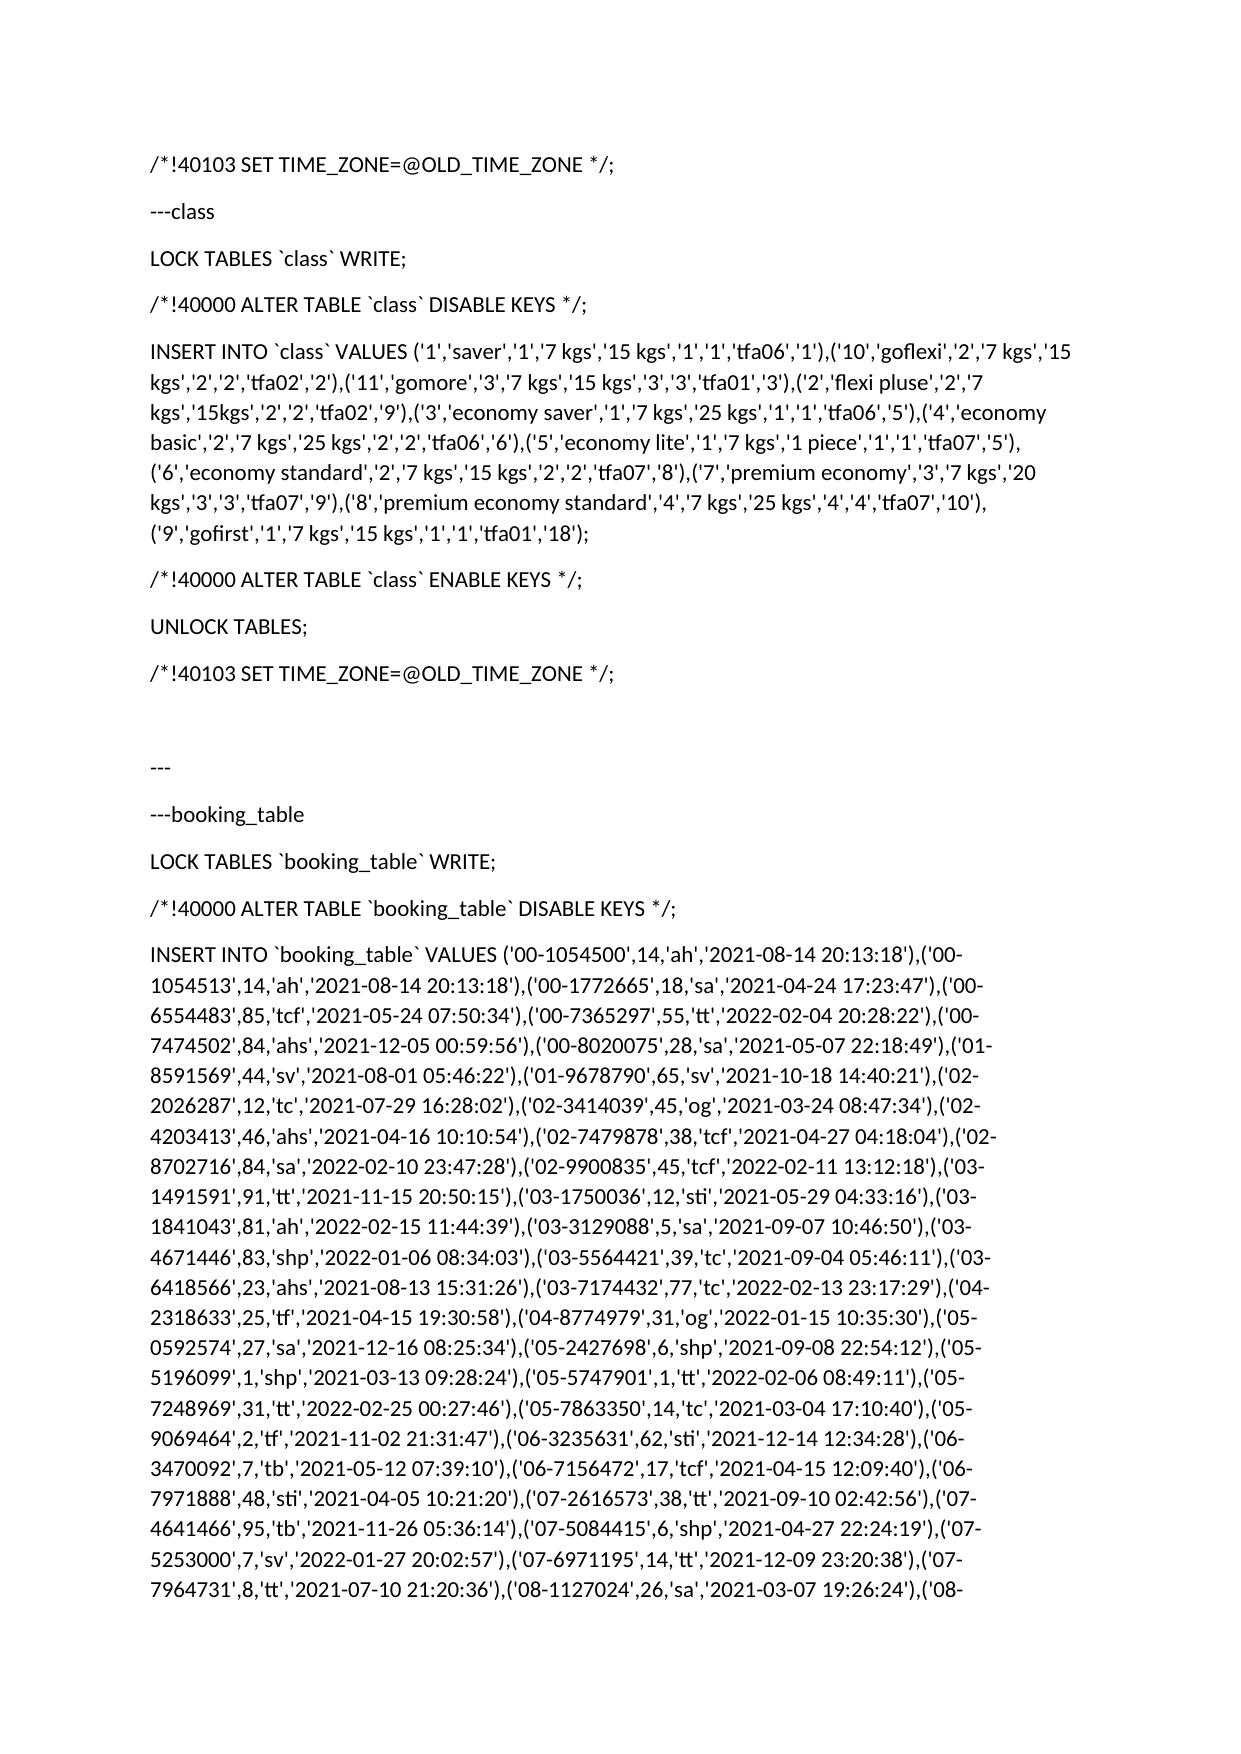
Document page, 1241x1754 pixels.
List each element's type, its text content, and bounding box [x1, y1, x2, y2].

text ---class [150, 197, 1090, 225]
text /*!40000 ALTER TABLE `booking_table` DISABLE KEYS */; [150, 894, 1090, 922]
text /*!40103 SET TIME_ZONE=@OLD_TIME_ZONE */; [150, 150, 1090, 178]
text UNLOCK TABLES; [150, 612, 1090, 641]
text /*!40000 ALTER TABLE `class` ENABLE KEYS */; [150, 566, 1090, 594]
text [150, 941, 1090, 1603]
text /*!40000 ALTER TABLE `class` DISABLE KEYS */; [150, 291, 1090, 319]
text /*!40103 SET TIME_ZONE=@OLD_TIME_ZONE */; [150, 659, 1090, 687]
text LOCK TABLES `booking_table` WRITE; [150, 847, 1090, 875]
text LOCK TABLES `class` WRITE; [150, 244, 1090, 272]
text --- [150, 753, 1090, 781]
text ---booking_table [150, 800, 1090, 828]
text INSERT INTO `class` VALUES ('1','saver','1','7 kgs','15 kgs','1','1','tfa06','1'),('10','goflexi','2','7 kgs','15 kgs','2','2','tfa02','2'),('11','gomore','3','7 kgs','15 kgs','3','3','tfa01','3'),('2','flexi pluse','2','7 kgs','15kgs','2','2','tfa02','9'),('3','economy saver','1','7 kgs','25 kgs','1','1','tfa06','5'),('4','economy basic','2','7 kgs','25 kgs','2','2','tfa06','6'),('5','economy lite','1','7 kgs','1 piece','1','1','tfa07','5'),('6','economy standard','2','7 kgs','15 kgs','2','2','tfa07','8'),('7','premium economy','3','7 kgs','20 kgs','3','3','tfa07','9'),('8','premium economy standard','4','7 kgs','25 kgs','4','4','tfa07','10'),('9','gofirst','1','7 kgs','15 kgs','1','1','tfa01','18'); [150, 337, 1090, 547]
